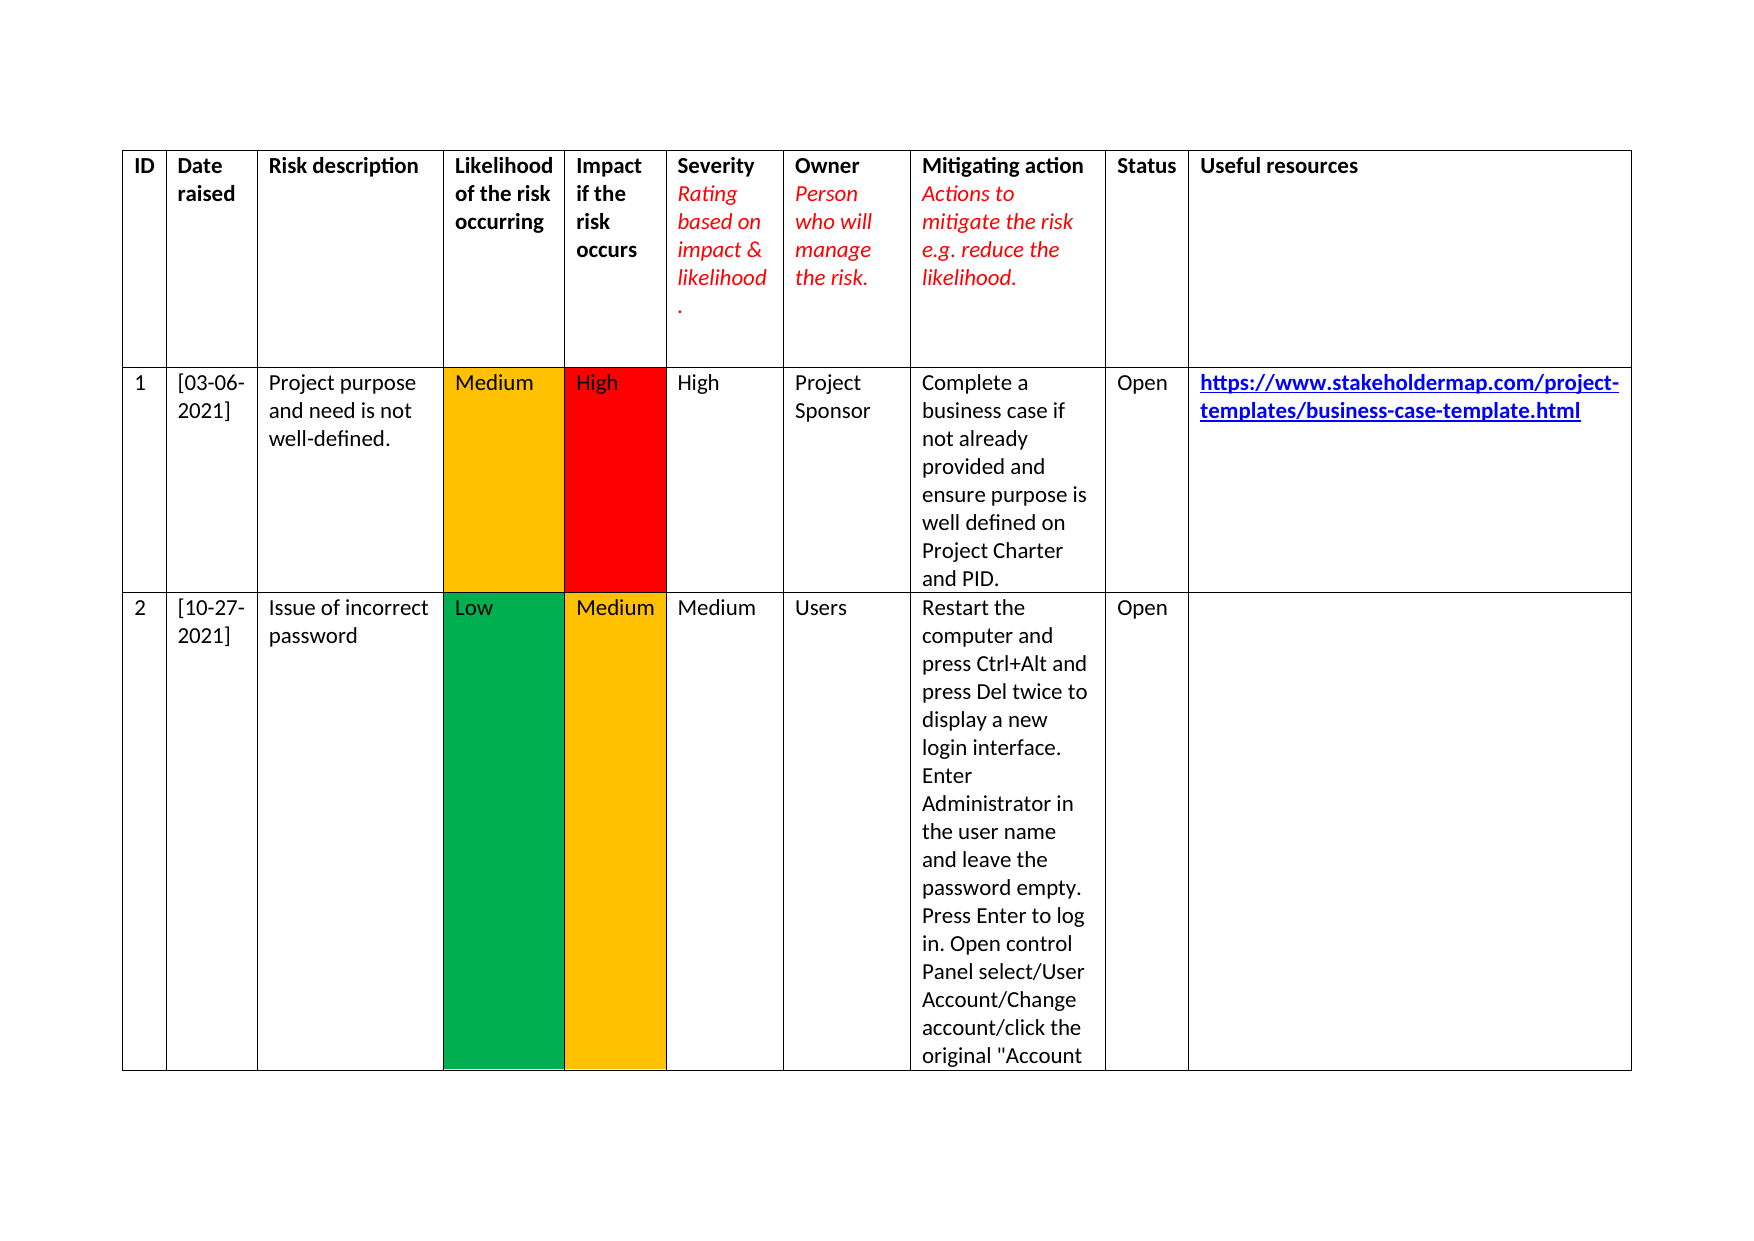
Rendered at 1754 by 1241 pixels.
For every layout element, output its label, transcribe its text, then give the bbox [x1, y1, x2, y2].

table_cell Low [444, 593, 564, 1069]
table_cell Medium [565, 593, 666, 1069]
table_header Date raised [167, 151, 257, 367]
table_cell 2 [123, 593, 166, 1069]
table_header Owner Person who will manage the risk. [784, 151, 910, 367]
table_cell Project purpose and need is not well-defined. [258, 368, 443, 592]
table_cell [911, 593, 1105, 1069]
table_cell Users [784, 593, 910, 1069]
table_cell [03-06-2021] [167, 368, 257, 592]
table_cell High [667, 368, 783, 592]
table_header Risk description [258, 151, 443, 367]
table_cell https://www.stakeholdermap.com/project-templates/business-case-template.html [1189, 368, 1631, 592]
table_cell Open [1106, 368, 1188, 592]
table_cell 1 [123, 368, 166, 592]
table_cell Medium [667, 593, 783, 1069]
table_header Severity Rating based on impact & likelihood. [667, 151, 783, 367]
table_header ID [123, 151, 166, 367]
table_cell Open [1106, 593, 1188, 1069]
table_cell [258, 593, 443, 1069]
table_header Likelihood of the risk occurring [444, 151, 564, 367]
table_header Status [1106, 151, 1188, 367]
table_cell Medium [444, 368, 564, 592]
table_cell Project Sponsor [784, 368, 910, 592]
table_cell High [565, 368, 666, 592]
table_header Useful resources [1189, 151, 1631, 367]
table_header Impact if the risk occurs [565, 151, 666, 367]
table_cell [1189, 593, 1631, 1069]
table_header Mitigating action Actions to mitigate the risk e.g. reduce the likelihood. [911, 151, 1105, 367]
table_cell [10-27-2021] [167, 593, 257, 1069]
table_cell Complete a business case if not already provided and ensure purpose is well defined on Project Charter and PID. [911, 368, 1105, 592]
